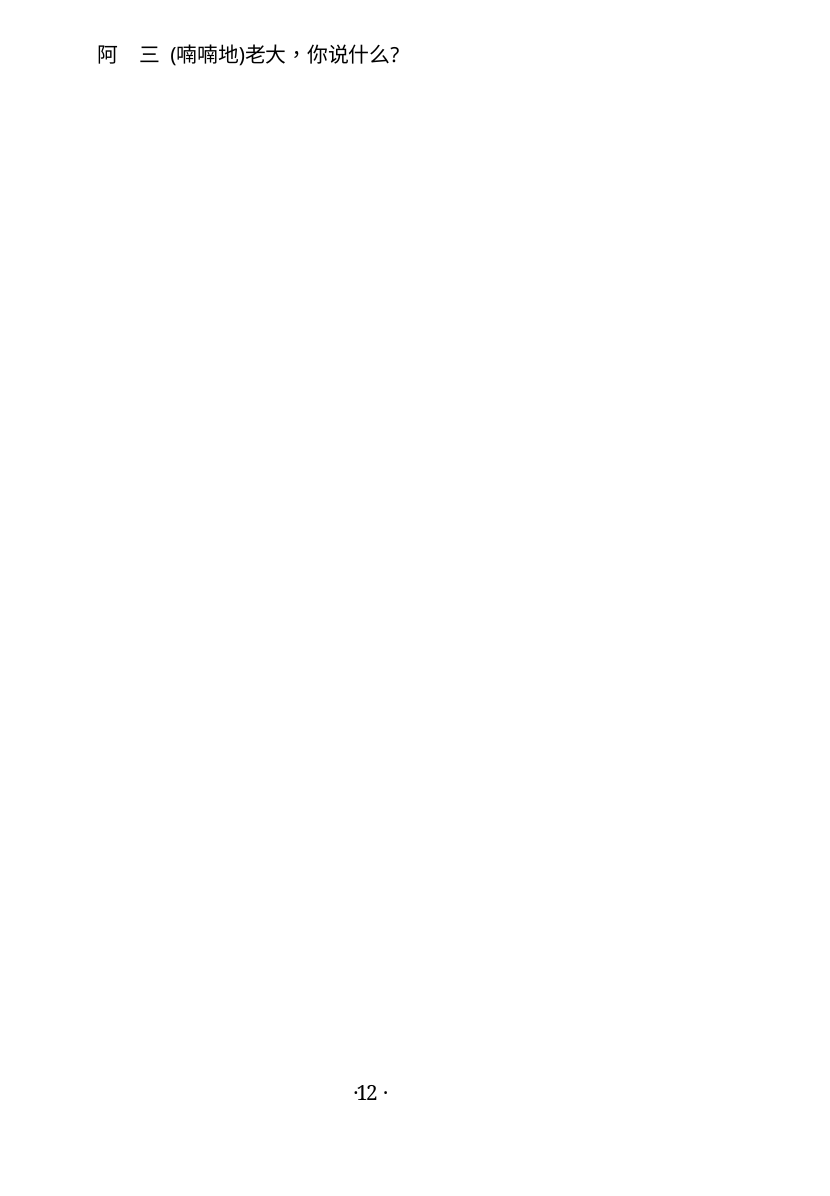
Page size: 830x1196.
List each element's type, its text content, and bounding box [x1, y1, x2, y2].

text 阿 三 (喃喃地)老大，你说什么? [97, 42, 705, 67]
